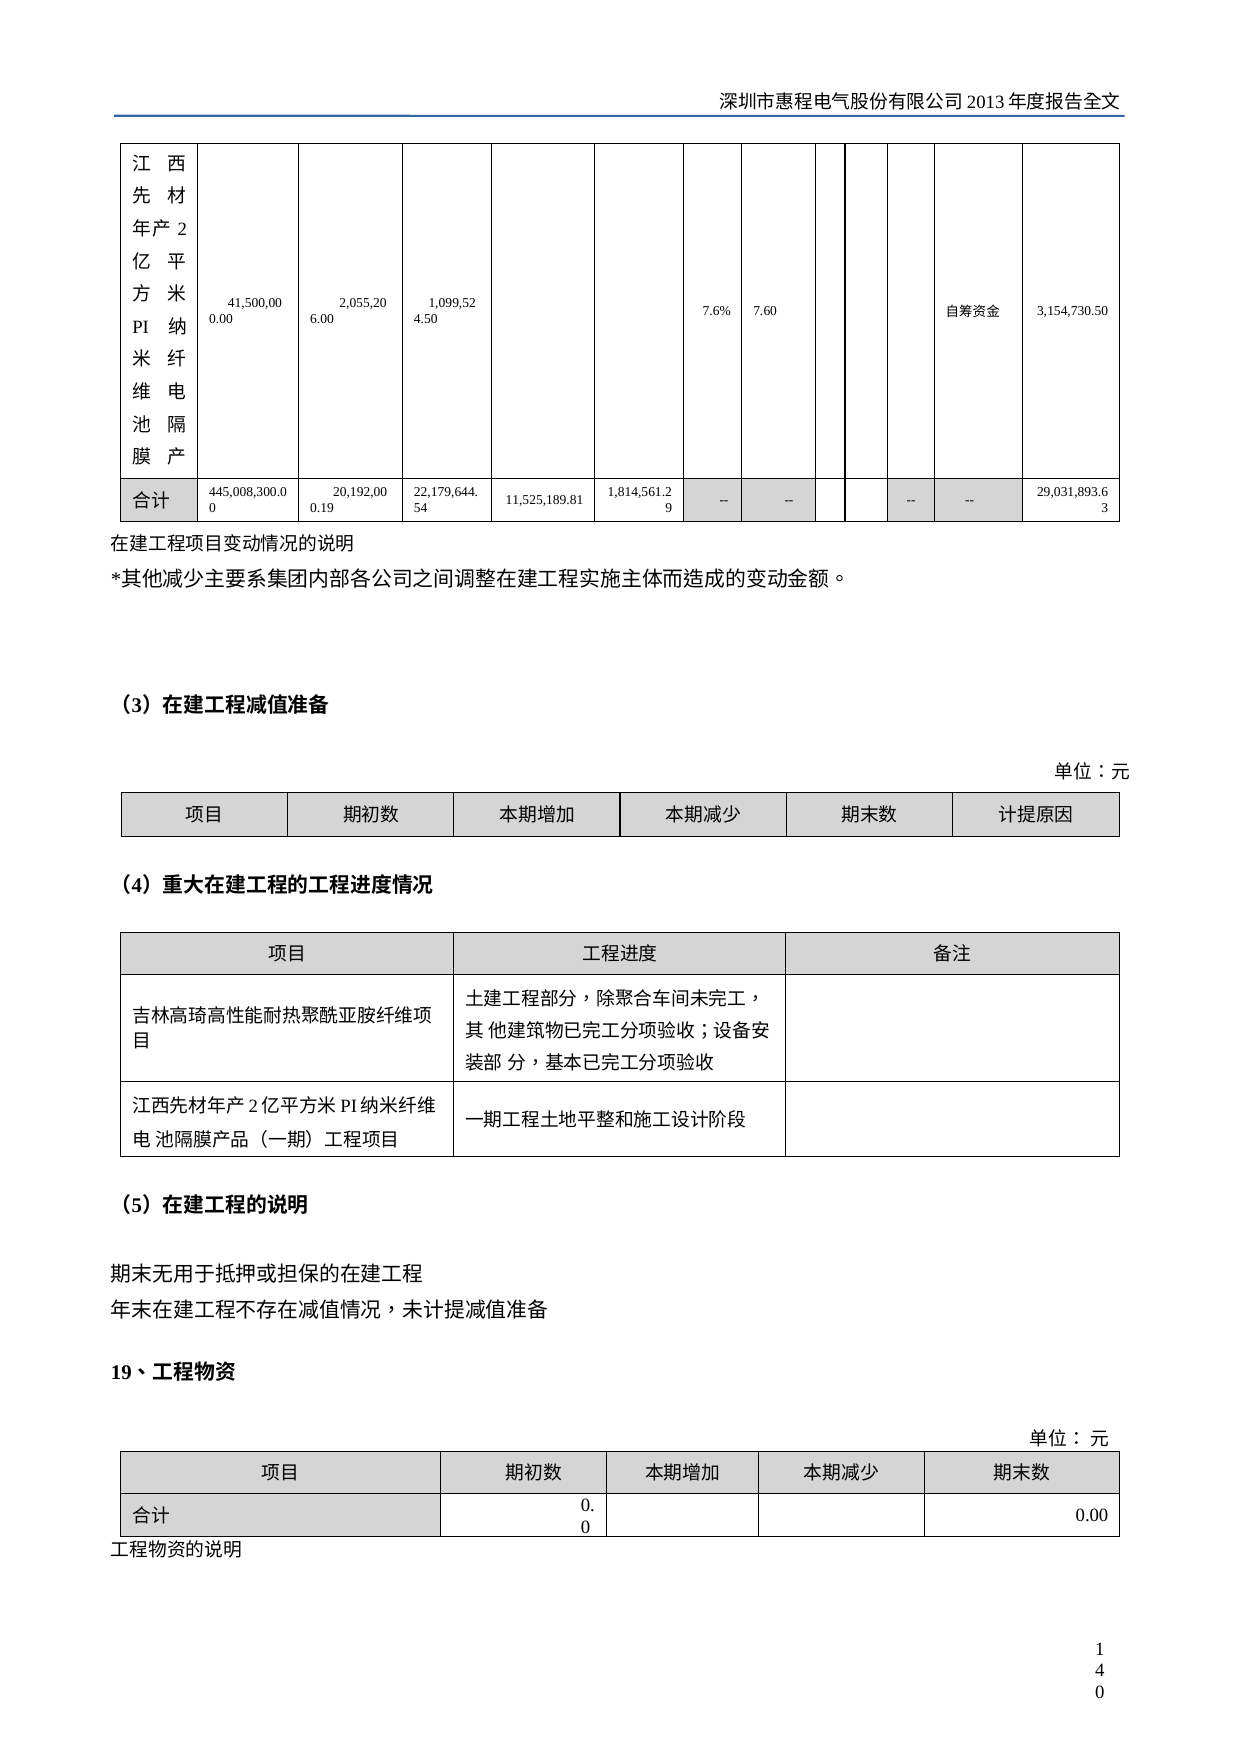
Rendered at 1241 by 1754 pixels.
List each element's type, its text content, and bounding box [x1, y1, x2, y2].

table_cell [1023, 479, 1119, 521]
text 19、工程物资 [111, 1357, 1129, 1386]
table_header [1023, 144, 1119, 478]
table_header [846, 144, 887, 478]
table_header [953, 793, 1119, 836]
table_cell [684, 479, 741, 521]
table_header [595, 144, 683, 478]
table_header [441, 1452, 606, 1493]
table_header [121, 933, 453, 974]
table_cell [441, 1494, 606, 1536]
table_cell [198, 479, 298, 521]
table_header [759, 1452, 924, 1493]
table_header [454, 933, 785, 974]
text （5）在建工程的说明 [111, 1191, 1129, 1219]
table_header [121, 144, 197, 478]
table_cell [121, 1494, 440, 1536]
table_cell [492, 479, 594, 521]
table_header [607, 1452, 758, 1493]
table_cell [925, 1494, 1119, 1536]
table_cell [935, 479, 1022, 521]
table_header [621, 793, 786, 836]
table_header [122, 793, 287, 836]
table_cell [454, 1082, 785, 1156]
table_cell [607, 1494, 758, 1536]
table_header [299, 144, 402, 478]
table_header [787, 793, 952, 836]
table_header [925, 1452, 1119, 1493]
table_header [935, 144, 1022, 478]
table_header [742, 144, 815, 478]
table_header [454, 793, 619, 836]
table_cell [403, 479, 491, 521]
text 单位： 元 [1029, 1425, 1129, 1451]
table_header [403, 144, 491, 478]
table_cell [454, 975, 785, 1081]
text *其他减少主要系集团内部各公司之间调整在建工程实施主体而造成的变动金额。 [111, 564, 1129, 592]
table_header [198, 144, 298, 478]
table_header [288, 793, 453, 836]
text 单位：元 [111, 758, 1129, 784]
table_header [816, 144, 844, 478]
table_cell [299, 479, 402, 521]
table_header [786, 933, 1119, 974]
text 工程物资的说明 [111, 1537, 1129, 1562]
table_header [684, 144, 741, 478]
text 期末无用于抵押或担保的在建工程 [111, 1259, 1129, 1287]
text 在建工程项目变动情况的说明 [111, 530, 1129, 556]
text 年末在建工程不存在减值情况，未计提减值准备 [111, 1295, 1129, 1324]
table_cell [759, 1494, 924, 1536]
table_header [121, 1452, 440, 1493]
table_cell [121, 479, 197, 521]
text （3）在建工程减值准备 [111, 690, 1129, 719]
text （4）重大在建工程的工程进度情况 [111, 870, 1129, 898]
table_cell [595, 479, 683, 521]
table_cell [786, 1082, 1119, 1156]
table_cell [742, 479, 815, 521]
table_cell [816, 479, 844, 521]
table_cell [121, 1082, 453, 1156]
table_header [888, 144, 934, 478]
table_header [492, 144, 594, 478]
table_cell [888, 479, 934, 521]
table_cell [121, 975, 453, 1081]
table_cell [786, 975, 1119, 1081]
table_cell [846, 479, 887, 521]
